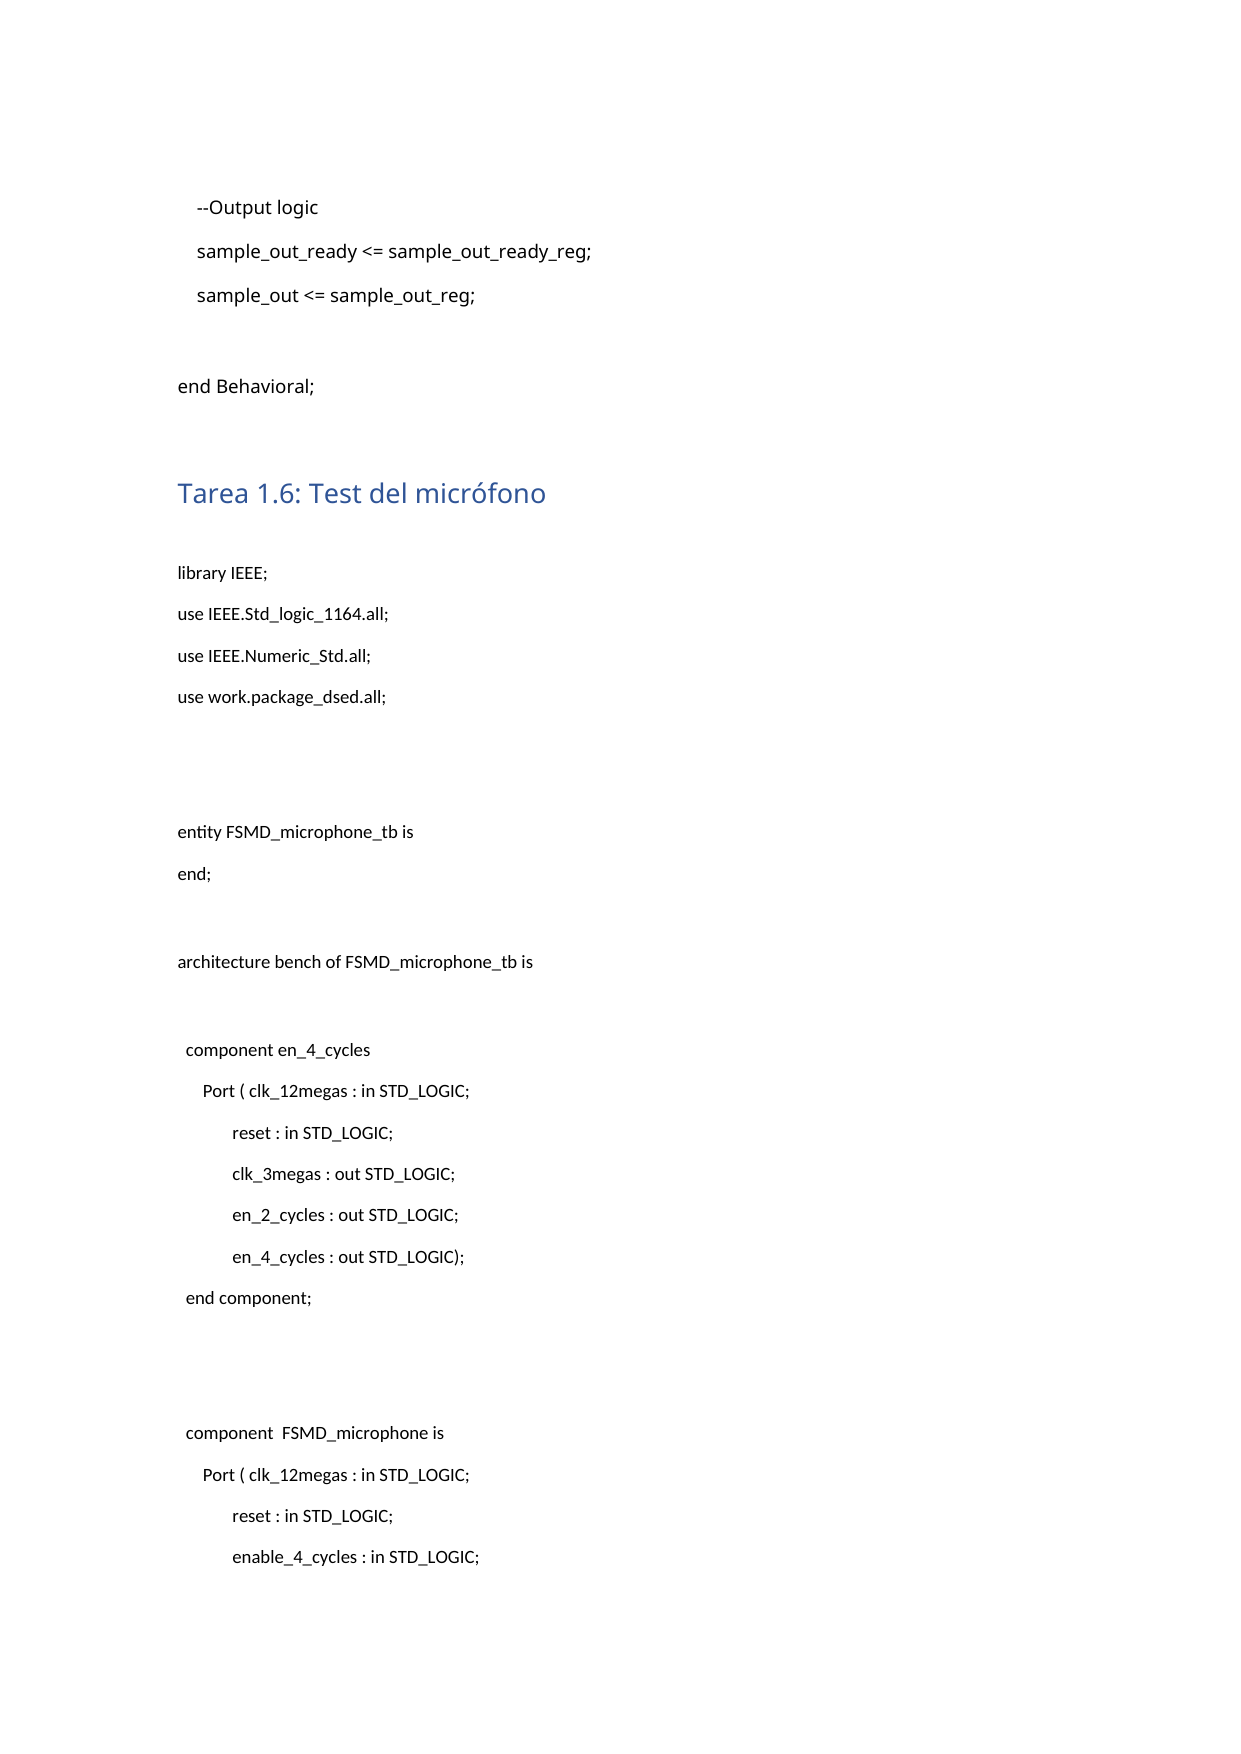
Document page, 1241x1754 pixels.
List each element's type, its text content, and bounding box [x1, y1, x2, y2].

text library IEEE; [177, 561, 1063, 584]
text Port ( clk_12megas : in STD_LOGIC; [177, 1079, 1063, 1102]
text clk_3megas : out STD_LOGIC; [177, 1162, 1063, 1185]
text component en_4_cycles [177, 1038, 1063, 1061]
text enable_4_cycles : in STD_LOGIC; [177, 1545, 1063, 1568]
text Port ( clk_12megas : in STD_LOGIC; [177, 1463, 1063, 1486]
text end component; [177, 1286, 1063, 1309]
text entity FSMD_microphone_tb is [177, 820, 1063, 843]
text end Behavioral; [177, 374, 1063, 399]
text reset : in STD_LOGIC; [177, 1121, 1063, 1144]
text use IEEE.Numeric_Std.all; [177, 644, 1063, 667]
text component FSMD_microphone is [177, 1421, 1063, 1444]
text en_4_cycles : out STD_LOGIC); [177, 1245, 1063, 1268]
text sample_out_ready <= sample_out_ready_reg; [177, 239, 1063, 264]
text --Output logic [177, 194, 1063, 220]
text sample_out <= sample_out_reg; [177, 283, 1063, 308]
text architecture bench of FSMD_microphone_tb is [177, 950, 1063, 973]
text reset : in STD_LOGIC; [177, 1504, 1063, 1527]
text en_2_cycles : out STD_LOGIC; [177, 1203, 1063, 1226]
text end; [177, 862, 1063, 884]
text use work.package_dsed.all; [177, 685, 1063, 708]
text use IEEE.Std_logic_1164.all; [177, 602, 1063, 625]
subtitle Tarea 1.6: Test del micrófono [177, 474, 1063, 511]
